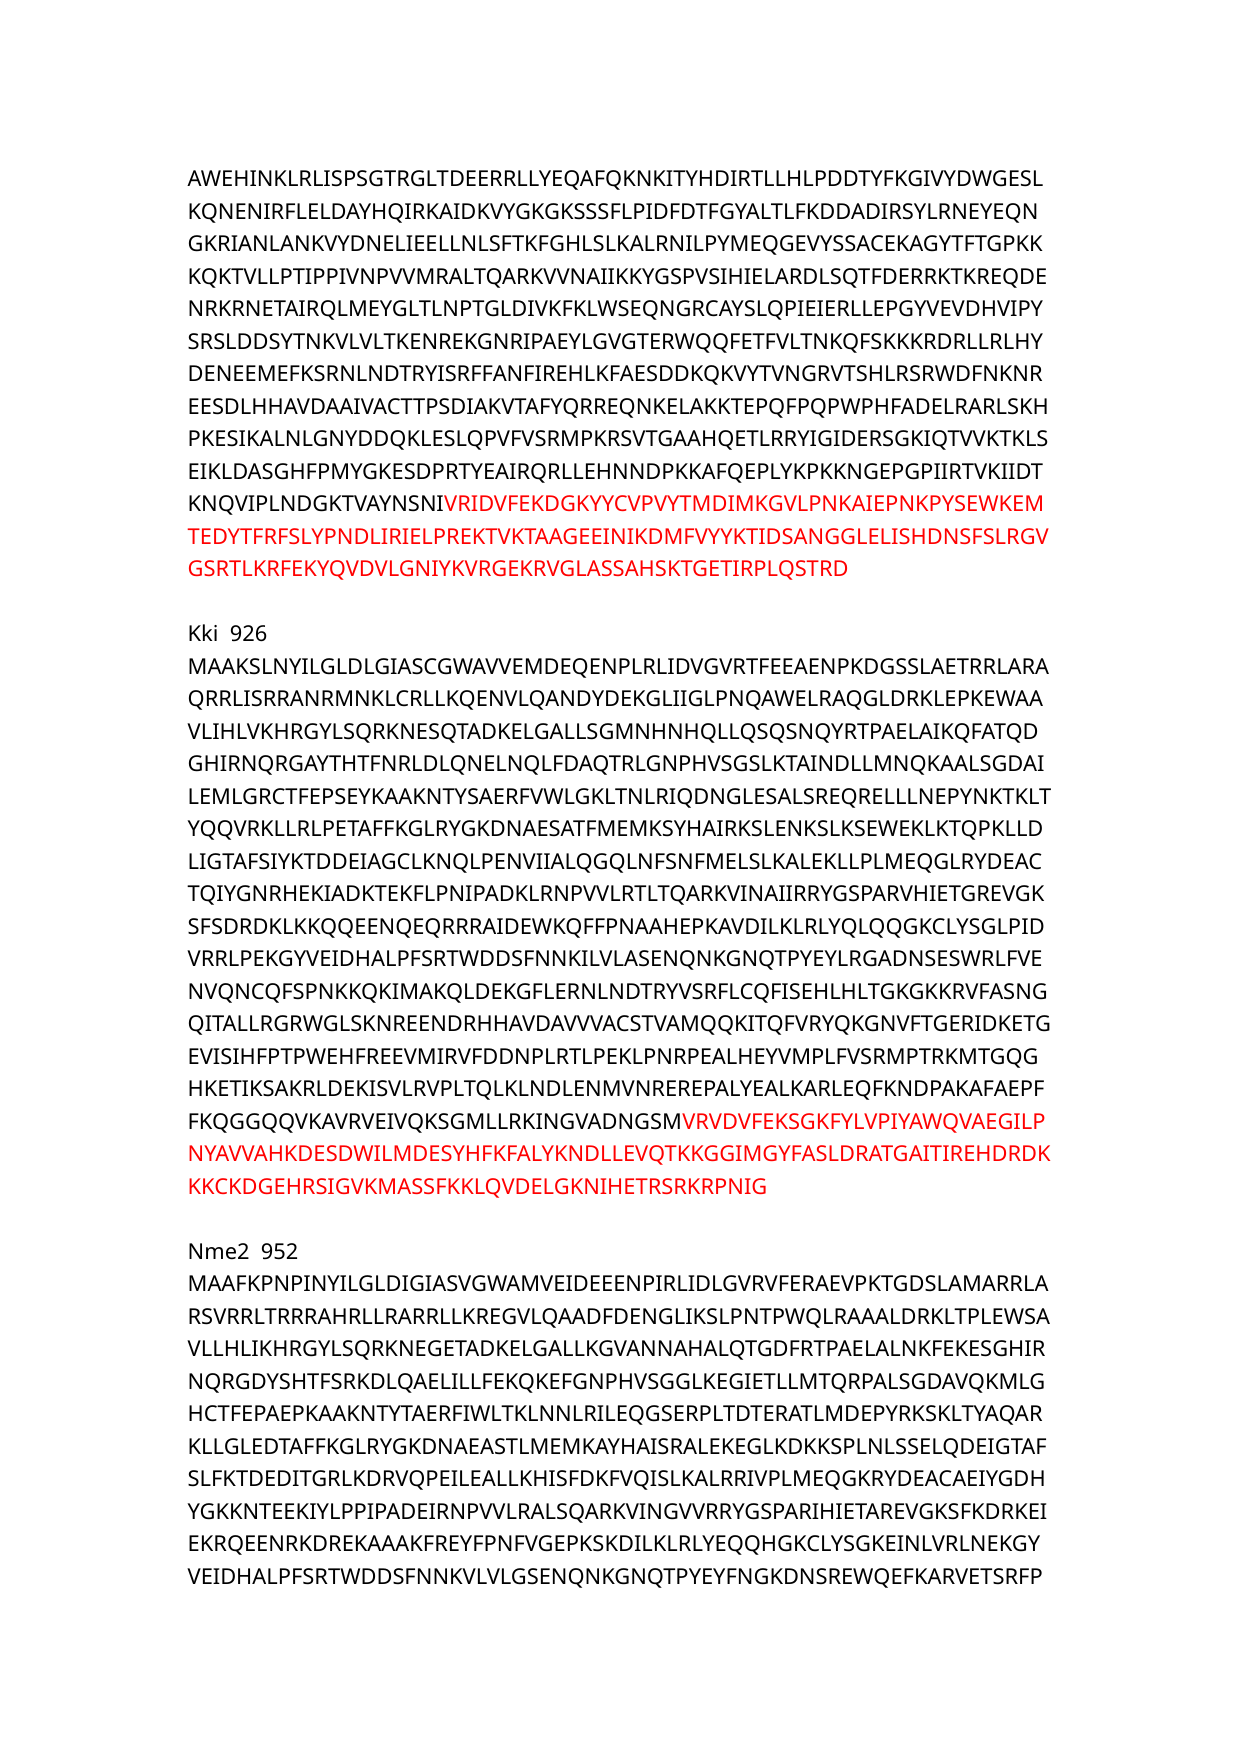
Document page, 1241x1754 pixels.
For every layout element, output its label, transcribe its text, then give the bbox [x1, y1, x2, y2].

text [187, 1267, 1053, 1592]
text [187, 162, 1053, 584]
text Kki 926 [187, 617, 1053, 649]
text Nme2 952 [187, 1234, 1053, 1267]
text MAAKSLNYILGLDLGIASCGWAVVEMDEQENPLRLIDVGVRTFEEAENPKDGSSLAETRRLARAQRRLISRRANRMNKLCRLLKQENVLQANDYDEKGLIIGLPNQAWELRAQGLDRKLEPKEWAAVLIHLVKHRGYLSQRKNESQTADKELGALLSGMNHNHQLLQSQSNQYRTPAELAIKQFATQDGHIRNQRGAYTHTFNRLDLQNELNQLFDAQTRLGNPHVSGSLKTAINDLLMNQKAALSGDAILEMLGRCTFEPSEYKAAKNTYSAERFVWLGKLTNLRIQDNGLESALSREQRELLLNEPYNKTKLTYQQVRKLLRLPETAFFKGLRYGKDNAESATFMEMKSYHAIRKSLENKSLKSEWEKLKTQPKLLDLIGTAFSIYKTDDEIAGCLKNQLPENVIIALQGQLNFSNFMELSLKALEKLLPLMEQGLRYDEACTQIYGNRHEKIADKTEKFLPNIPADKLRNPVVLRTLTQARKVINAIIRRYGSPARVHIETGREVGKSFSDRDKLKKQQEENQEQRRRAIDEWKQFFPNAAHEPKAVDILKLRLYQLQQGKCLYSGLPIDVRRLPEKGYVEIDHALPFSRTWDDSFNNKILVLASENQNKGNQTPYEYLRGADNSESWRLFVENVQNCQFSPNKKQKIMAKQLDEKGFLERNLNDTRYVSRFLCQFISEHLHLTGKGKKRVFASNGQITALLRGRWGLSKNREENDRHHAVDAVVVACSTVAMQQKITQFVRYQKGNVFTGERIDKETGEVISIHFPTPWEHFREEVMIRVFDDNPLRTLPEKLPNRPEALHEYVMPLFVSRMPTRKMTGQGHKETIKSAKRLDEKISVLRVPLTQLKLNDLENMVNREREPALYEALKARLEQFKNDPAKAFAEPFFKQGGQQVKAVRVEIVQKSGMLLRKINGVADNGSMVRVDVFEKSGKFYLVPIYAWQVAEGILPNYAVVAHKDESDWILMDESYHFKFALYKNDLLEVQTKKGGIMGYFASLDRATGAITIREHDRDKKKCKDGEHRSIGVKMASSFKKLQVDELGKNIHETRSRKRPNIG [187, 649, 1053, 1202]
